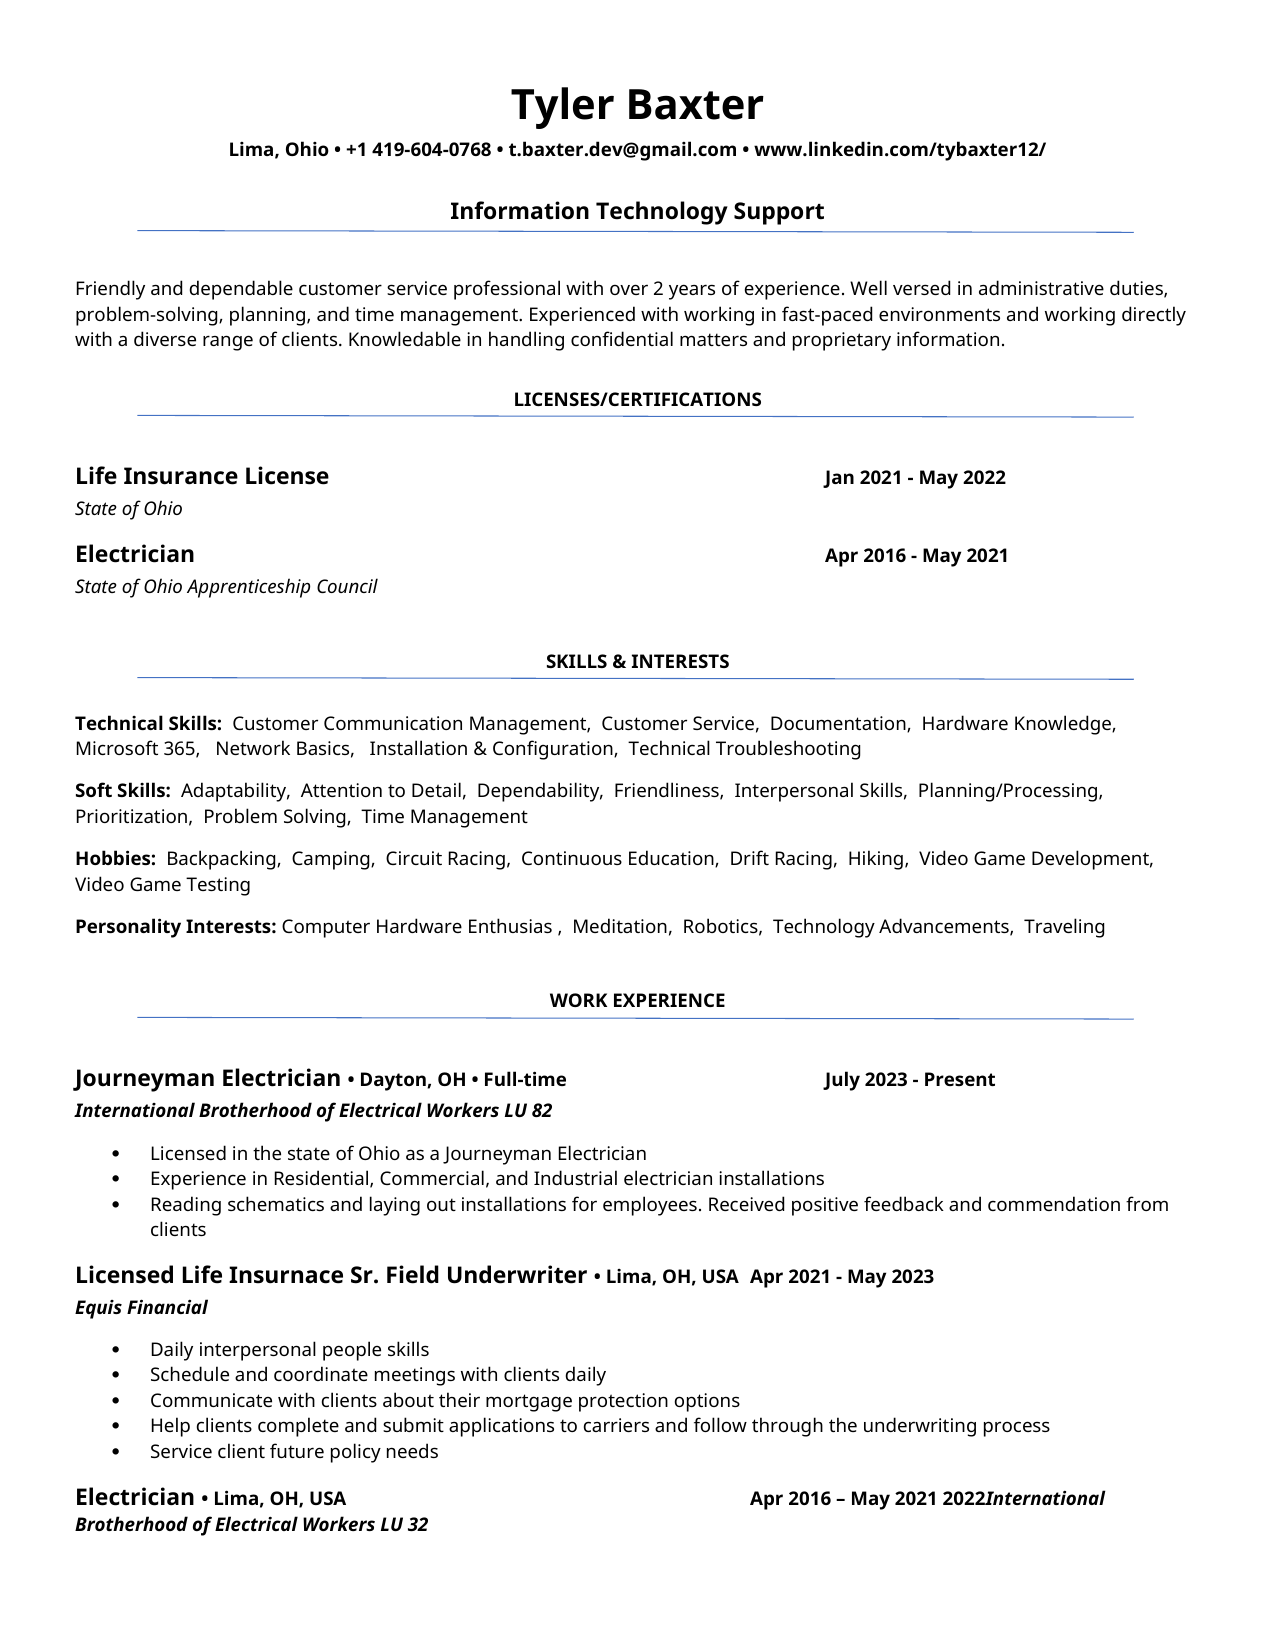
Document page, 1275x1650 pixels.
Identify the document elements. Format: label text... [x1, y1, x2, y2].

text Lima, Ohio • +1 419-604-0768 • t.baxter.dev@gmail.com • www.linkedin.com/tybaxter12/ [75, 136, 1200, 161]
text Tyler Baxter [75, 75, 1200, 132]
text WORK EXPERIENCE [75, 988, 1200, 1013]
text Personality Interests: Computer Hardware Enthusias , Meditation, Robotics, Technology Advancements, Traveling [75, 913, 1200, 938]
list Schedule and coordinate meetings with clients daily [112, 1362, 1200, 1387]
text State of Ohio Apprenticeship Council [75, 573, 1200, 599]
text International Brotherhood of Electrical Workers LU 82 [75, 1098, 1200, 1123]
text State of Ohio [75, 496, 1200, 521]
text LICENSES/CERTIFICATIONS [75, 386, 1200, 411]
list Help clients complete and submit applications to carriers and follow through the underwriting process [112, 1413, 1200, 1438]
text Journeyman Electrician • Dayton, OH • Full-time July 2023 - Present [75, 1062, 1200, 1093]
text Equis Financial [75, 1294, 1200, 1319]
text Life Insurance License Jan 2021 - May 2022 [75, 460, 1200, 491]
list Experience in Residential, Commercial, and Industrial electrician installations [112, 1165, 1200, 1191]
text SKILLS & INTERESTS [75, 648, 1200, 673]
list Daily interpersonal people skills [112, 1336, 1200, 1362]
text Soft Skills: Adaptability, Attention to Detail, Dependability, Friendliness, Interpersonal Skills, Planning/Processing, Prioritization, Problem Solving, Time Management [75, 778, 1200, 829]
text Information Technology Support [75, 195, 1200, 227]
text Technical Skills: Customer Communication Management, Customer Service, Documentation, Hardware Knowledge, Microsoft 365, Network Basics, Installation & Configuration, Technical Troubleshooting [75, 710, 1200, 761]
list Service client future policy needs [112, 1438, 1200, 1464]
text Licensed Life Insurnace Sr. Field Underwriter • Lima, OH, USA Apr 2021 - May 2023 [75, 1258, 1200, 1290]
text Electrician Apr 2016 - May 2021 [75, 538, 1200, 569]
list Licensed in the state of Ohio as a Journeyman Electrician [112, 1140, 1200, 1165]
list Communicate with clients about their mortgage protection options [112, 1387, 1200, 1413]
list Reading schematics and laying out installations for employees. Received positive feedback and commendation from clients [112, 1191, 1200, 1242]
text Electrician • Lima, OH, USA Apr 2016 – May 2021 2022International Brotherhood of Electrical Workers LU 32 [75, 1480, 1200, 1537]
text Hobbies: Backpacking, Camping, Circuit Racing, Continuous Education, Drift Racing, Hiking, Video Game Development, Video Game Testing [75, 845, 1200, 896]
text Friendly and dependable customer service professional with over 2 years of experience. Well versed in administrative duties, problem-solving, planning, and time management. Experienced with working in fast-paced environments and working directly with a diverse range of clients. Knowledable in handling confidential matters and proprietary information. [75, 275, 1200, 352]
